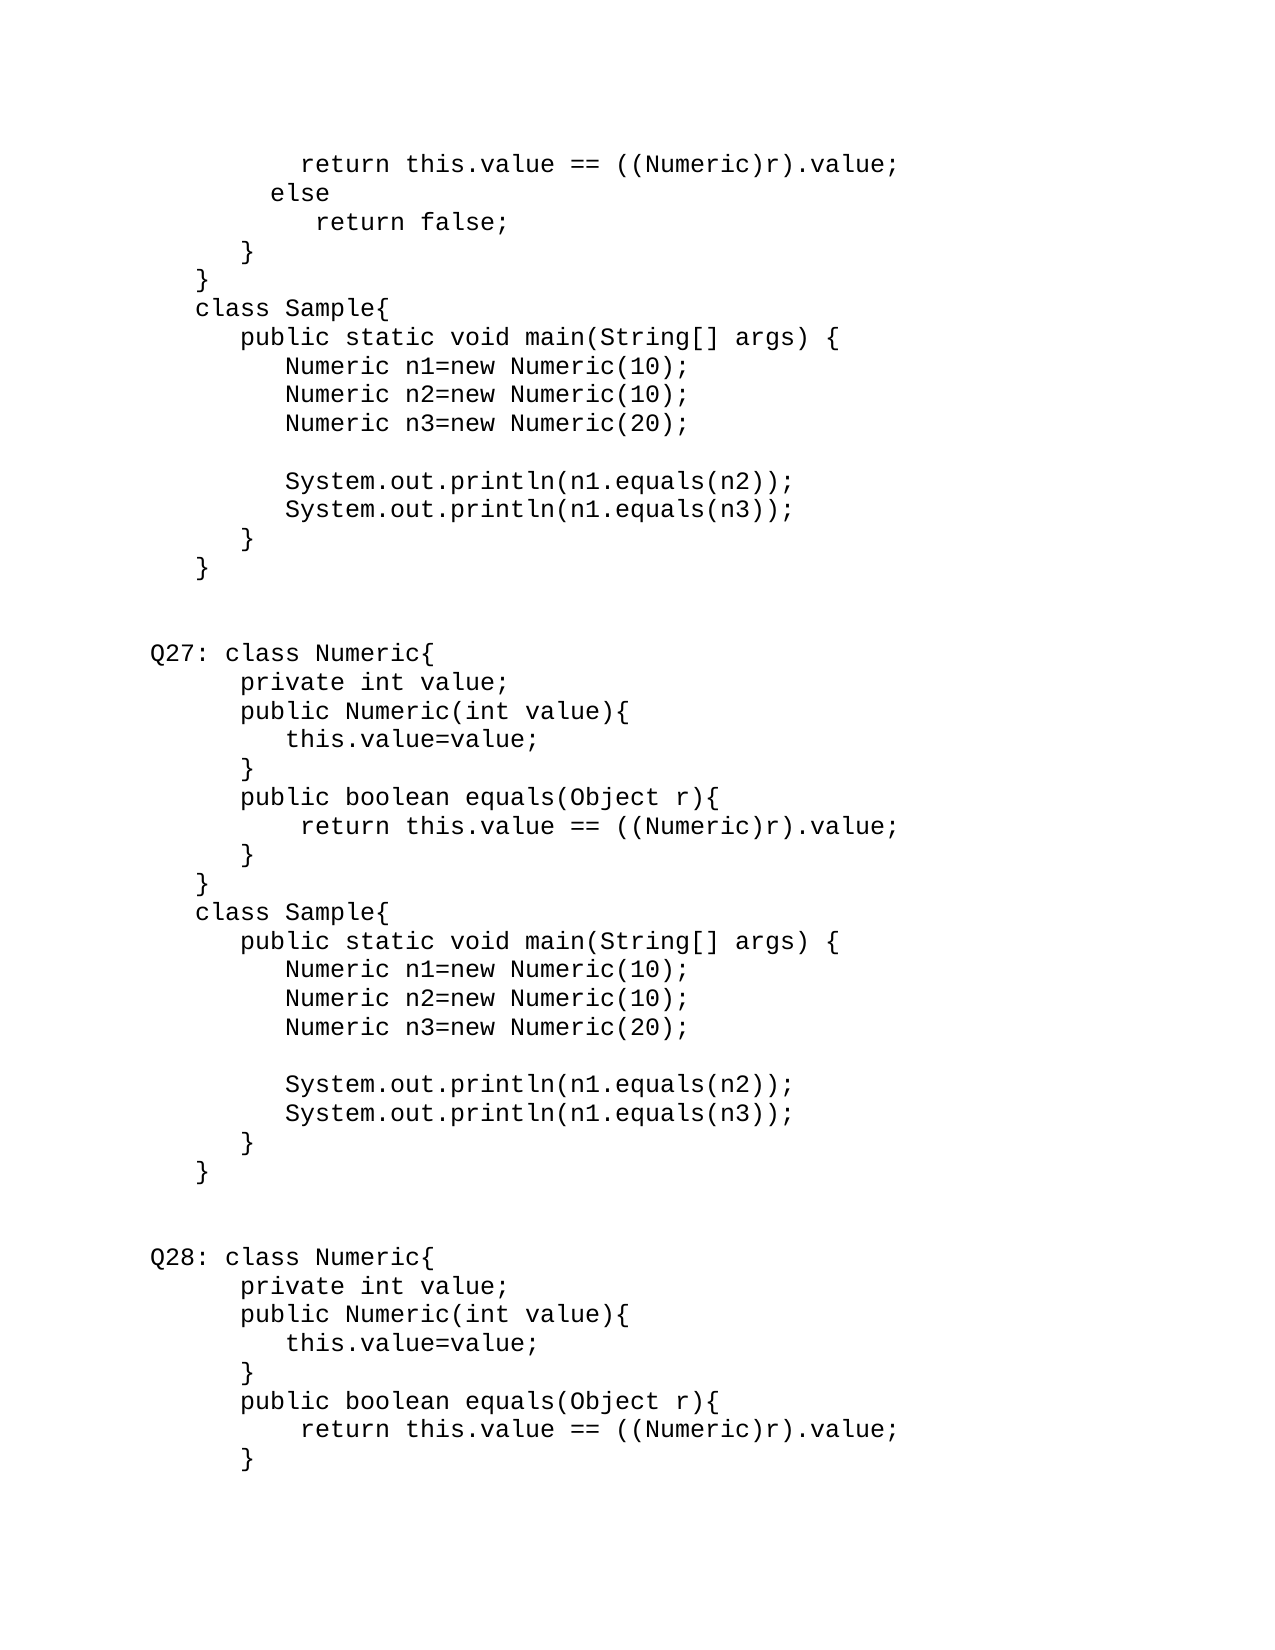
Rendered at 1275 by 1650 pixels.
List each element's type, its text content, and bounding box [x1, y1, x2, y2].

text this.value=value; [150, 1329, 1125, 1357]
text public static void main(String[] args) { [150, 926, 1125, 955]
text } [150, 840, 1125, 869]
text public Numeric(int value){ [150, 696, 1125, 725]
text } [150, 265, 1125, 294]
text class Sample{ [150, 897, 1125, 926]
text public boolean equals(Object r){ [150, 782, 1125, 811]
text public static void main(String[] args) { [150, 322, 1125, 351]
text System.out.println(n1.equals(n2)); [150, 466, 1125, 495]
text } [150, 1444, 1125, 1472]
text Numeric n3=new Numeric(20); [150, 409, 1125, 437]
text System.out.println(n1.equals(n2)); [150, 1070, 1125, 1099]
text public Numeric(int value){ [150, 1300, 1125, 1329]
text Q28: class Numeric{ [150, 1242, 1125, 1271]
text Q27: class Numeric{ [150, 639, 1125, 667]
text Numeric n1=new Numeric(10); [150, 955, 1125, 984]
text else [150, 179, 1125, 207]
text } [150, 524, 1125, 552]
text } [150, 1357, 1125, 1386]
text } [150, 754, 1125, 782]
text this.value=value; [150, 725, 1125, 754]
text } [150, 1127, 1125, 1156]
text return this.value == ((Numeric)r).value; [150, 1415, 1125, 1444]
text System.out.println(n1.equals(n3)); [150, 1099, 1125, 1127]
text public boolean equals(Object r){ [150, 1386, 1125, 1415]
text return this.value == ((Numeric)r).value; [150, 150, 1125, 179]
text private int value; [150, 667, 1125, 696]
text return false; } [150, 207, 1125, 265]
text Numeric n2=new Numeric(10); [150, 380, 1125, 409]
text } [150, 869, 1125, 897]
text System.out.println(n1.equals(n3)); [150, 495, 1125, 524]
text Numeric n1=new Numeric(10); [150, 351, 1125, 380]
text Numeric n3=new Numeric(20); [150, 1012, 1125, 1041]
text } [150, 552, 1125, 581]
text return this.value == ((Numeric)r).value; [150, 811, 1125, 840]
text private int value; [150, 1271, 1125, 1300]
text } [150, 1156, 1125, 1185]
text class Sample{ [150, 294, 1125, 322]
text Numeric n2=new Numeric(10); [150, 984, 1125, 1012]
